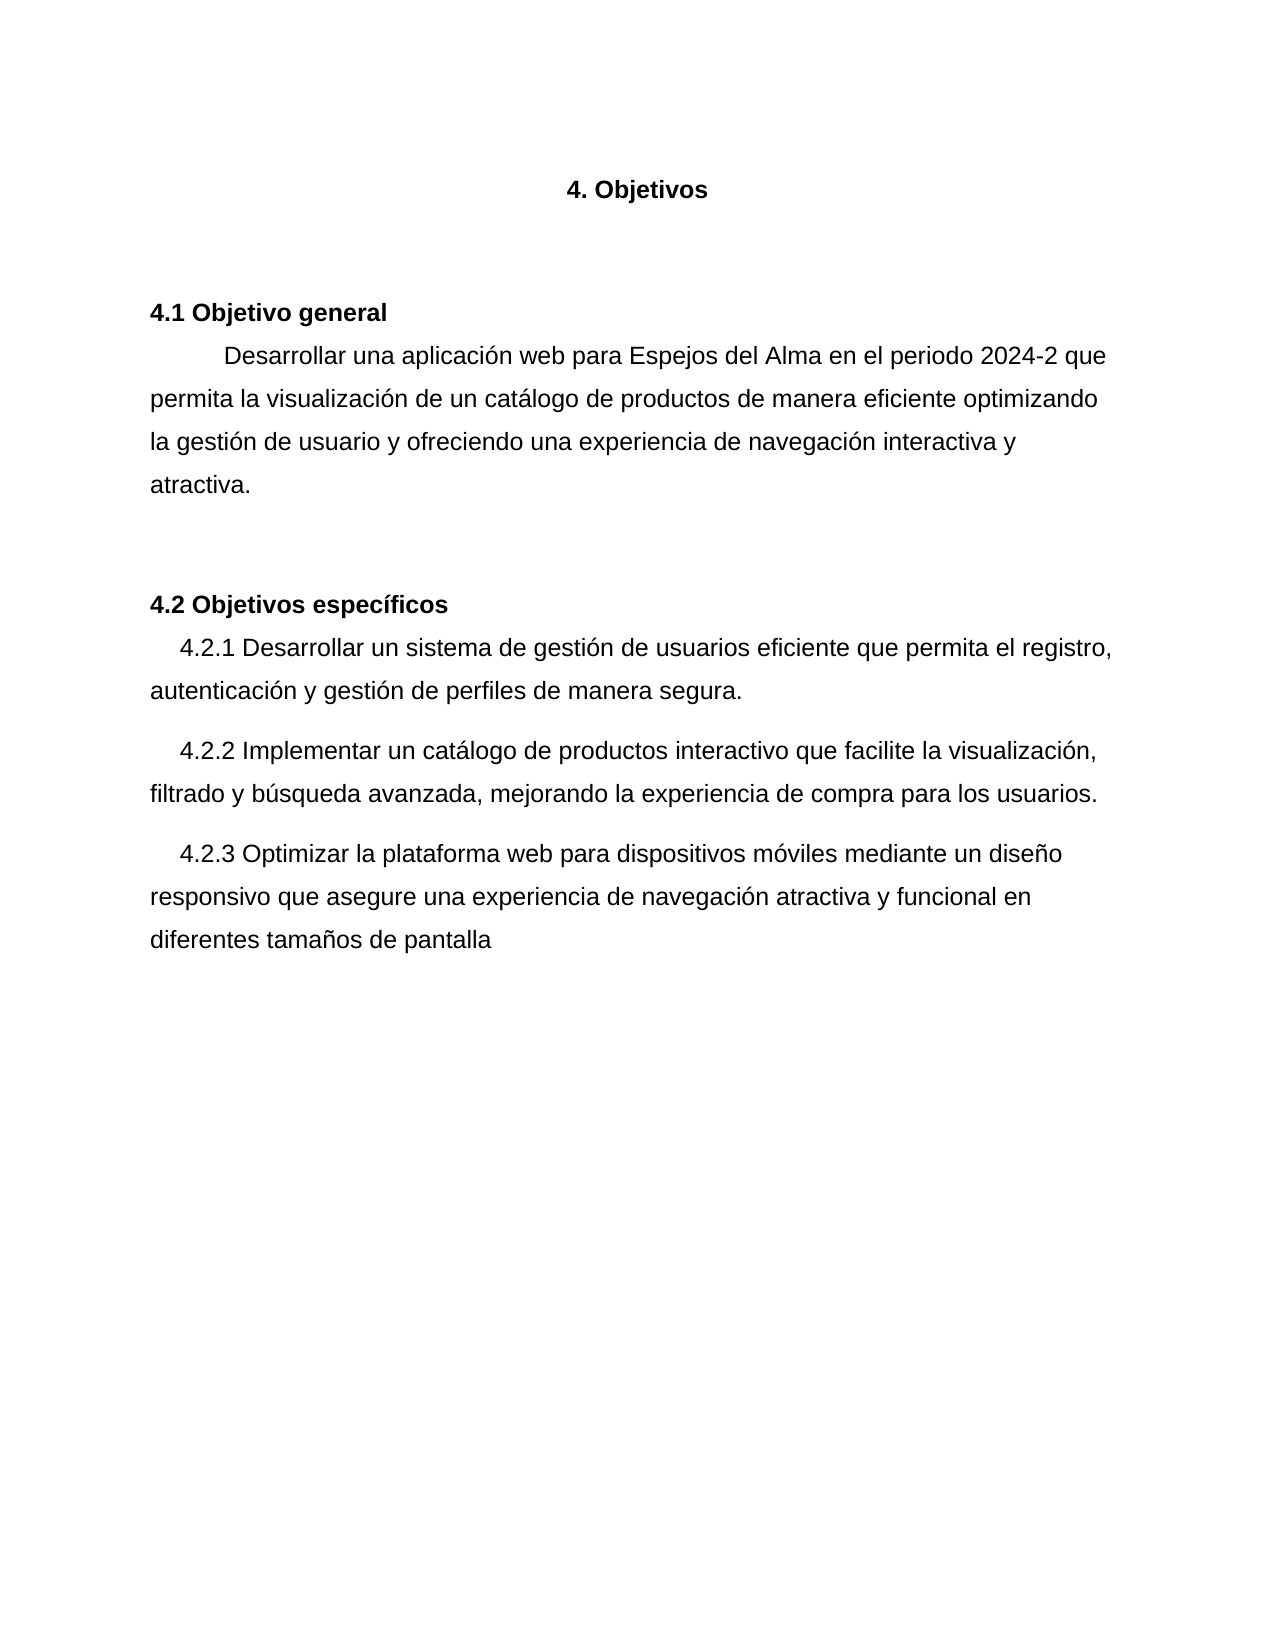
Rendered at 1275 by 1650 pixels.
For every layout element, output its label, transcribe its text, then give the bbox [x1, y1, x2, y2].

text 4.2.1 Desarrollar un sistema de gestión de usuarios eficiente que permita el registro, autenticación y gestión de perfiles de manera segura. [150, 633, 1125, 704]
text 4.2.3 Optimizar la plataforma web para dispositivos móviles mediante un diseño responsivo que asegure una experiencia de navegación atractiva y funcional en diferentes tamaños de pantalla [150, 838, 1125, 953]
text 4.2.2 Implementar un catálogo de productos interactivo que facilite la visualización, filtrado y búsqueda avanzada, mejorando la experiencia de compra para los usuarios. [150, 736, 1125, 807]
subtitle 4.1 Objetivo general [150, 297, 1125, 326]
text Desarrollar una aplicación web para Espejos del Alma en el periodo 2024-2 que permita la visualización de un catálogo de productos de manera eficiente optimizando la gestión de usuario y ofreciendo una experiencia de navegación interactiva y atractiva. [150, 341, 1125, 499]
subtitle 4. Objetivos [150, 175, 1125, 204]
subtitle 4.2 Objetivos específicos [150, 589, 1125, 618]
